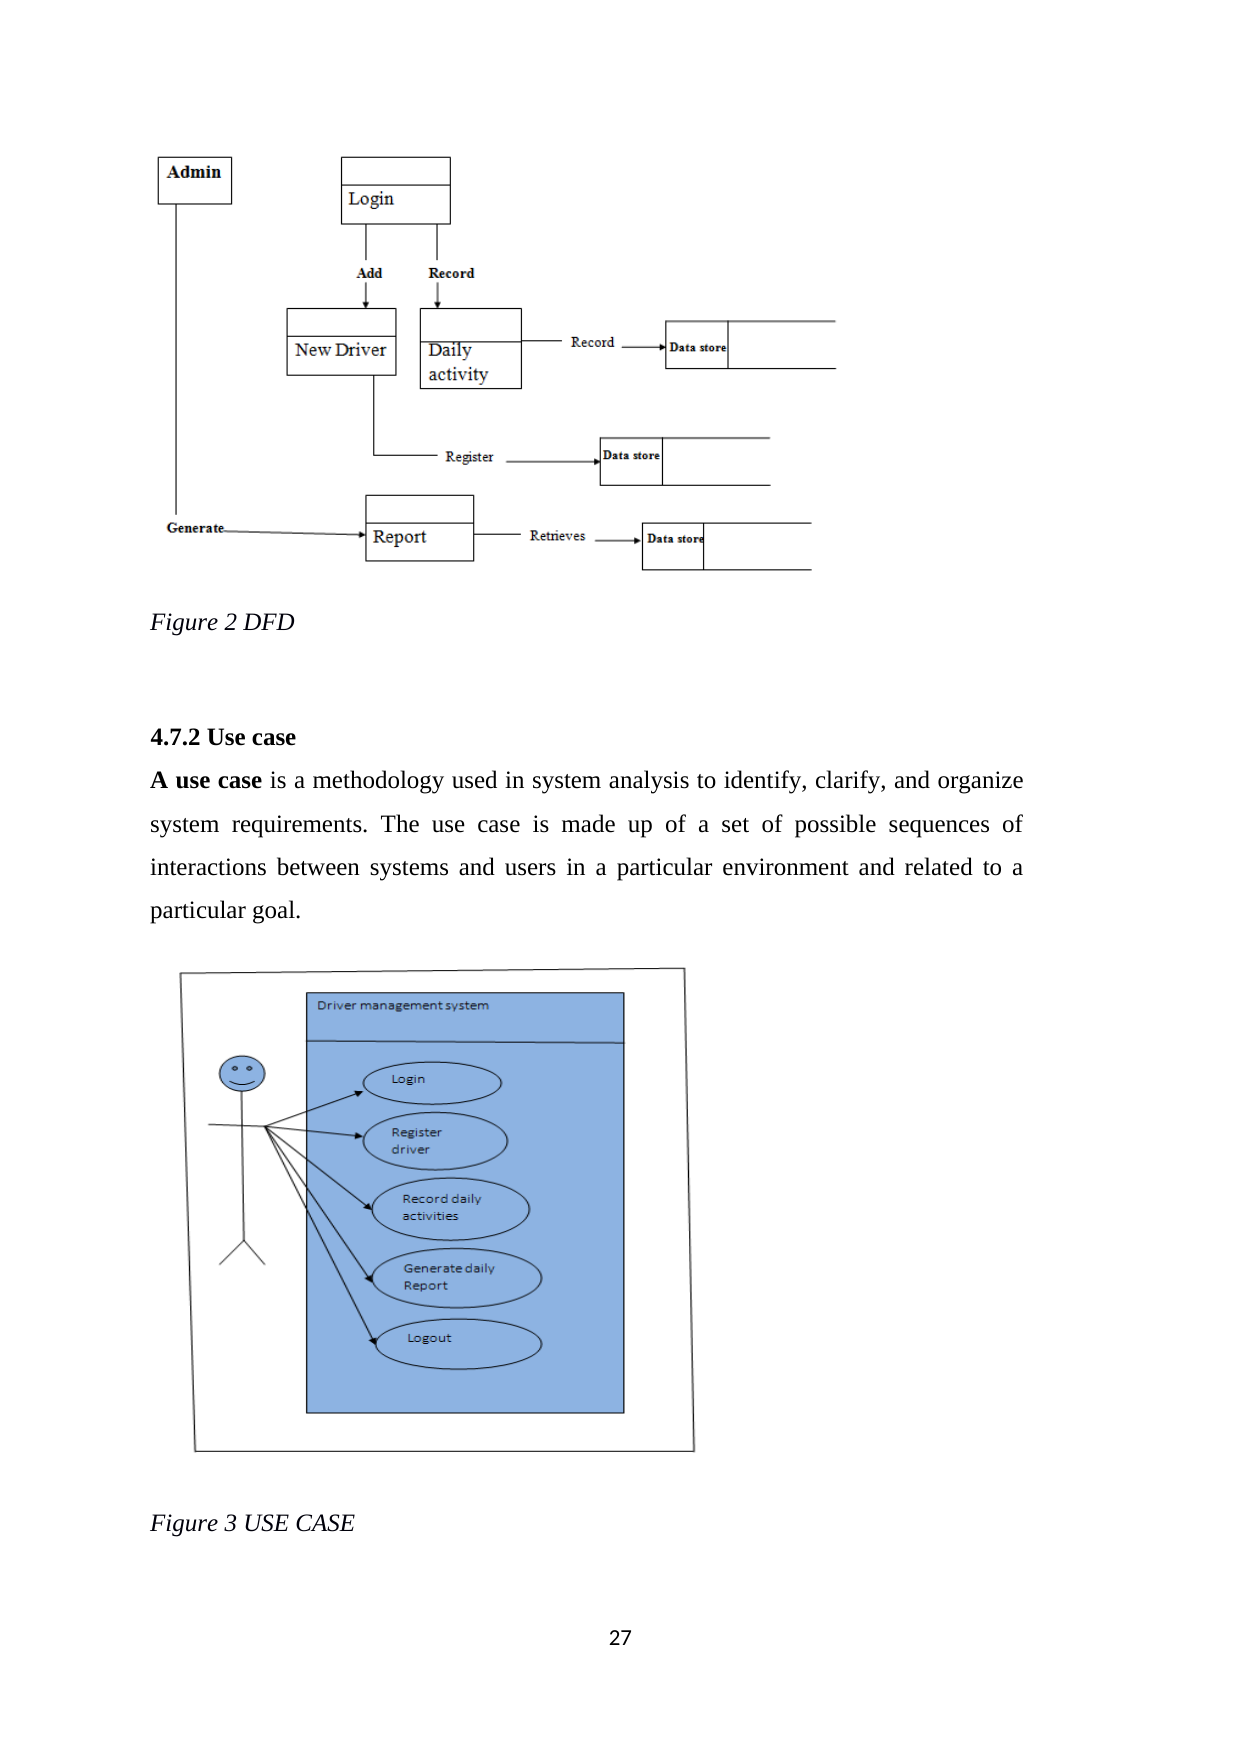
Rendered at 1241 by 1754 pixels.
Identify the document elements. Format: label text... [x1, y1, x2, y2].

picture [150, 150, 853, 576]
text A use case is a methodology used in system analysis to identify, clarify, and organize system requirements. The use case is made up of a set of possible sequences of interactions between systems and users in a particular environment and related to a particular goal. [150, 766, 1024, 924]
text Figure 2 DFD [150, 607, 1090, 635]
subtitle 4.7.2 Use case [150, 722, 1090, 751]
text Figure 3 USE CASE [150, 1508, 1090, 1537]
picture [150, 954, 749, 1478]
